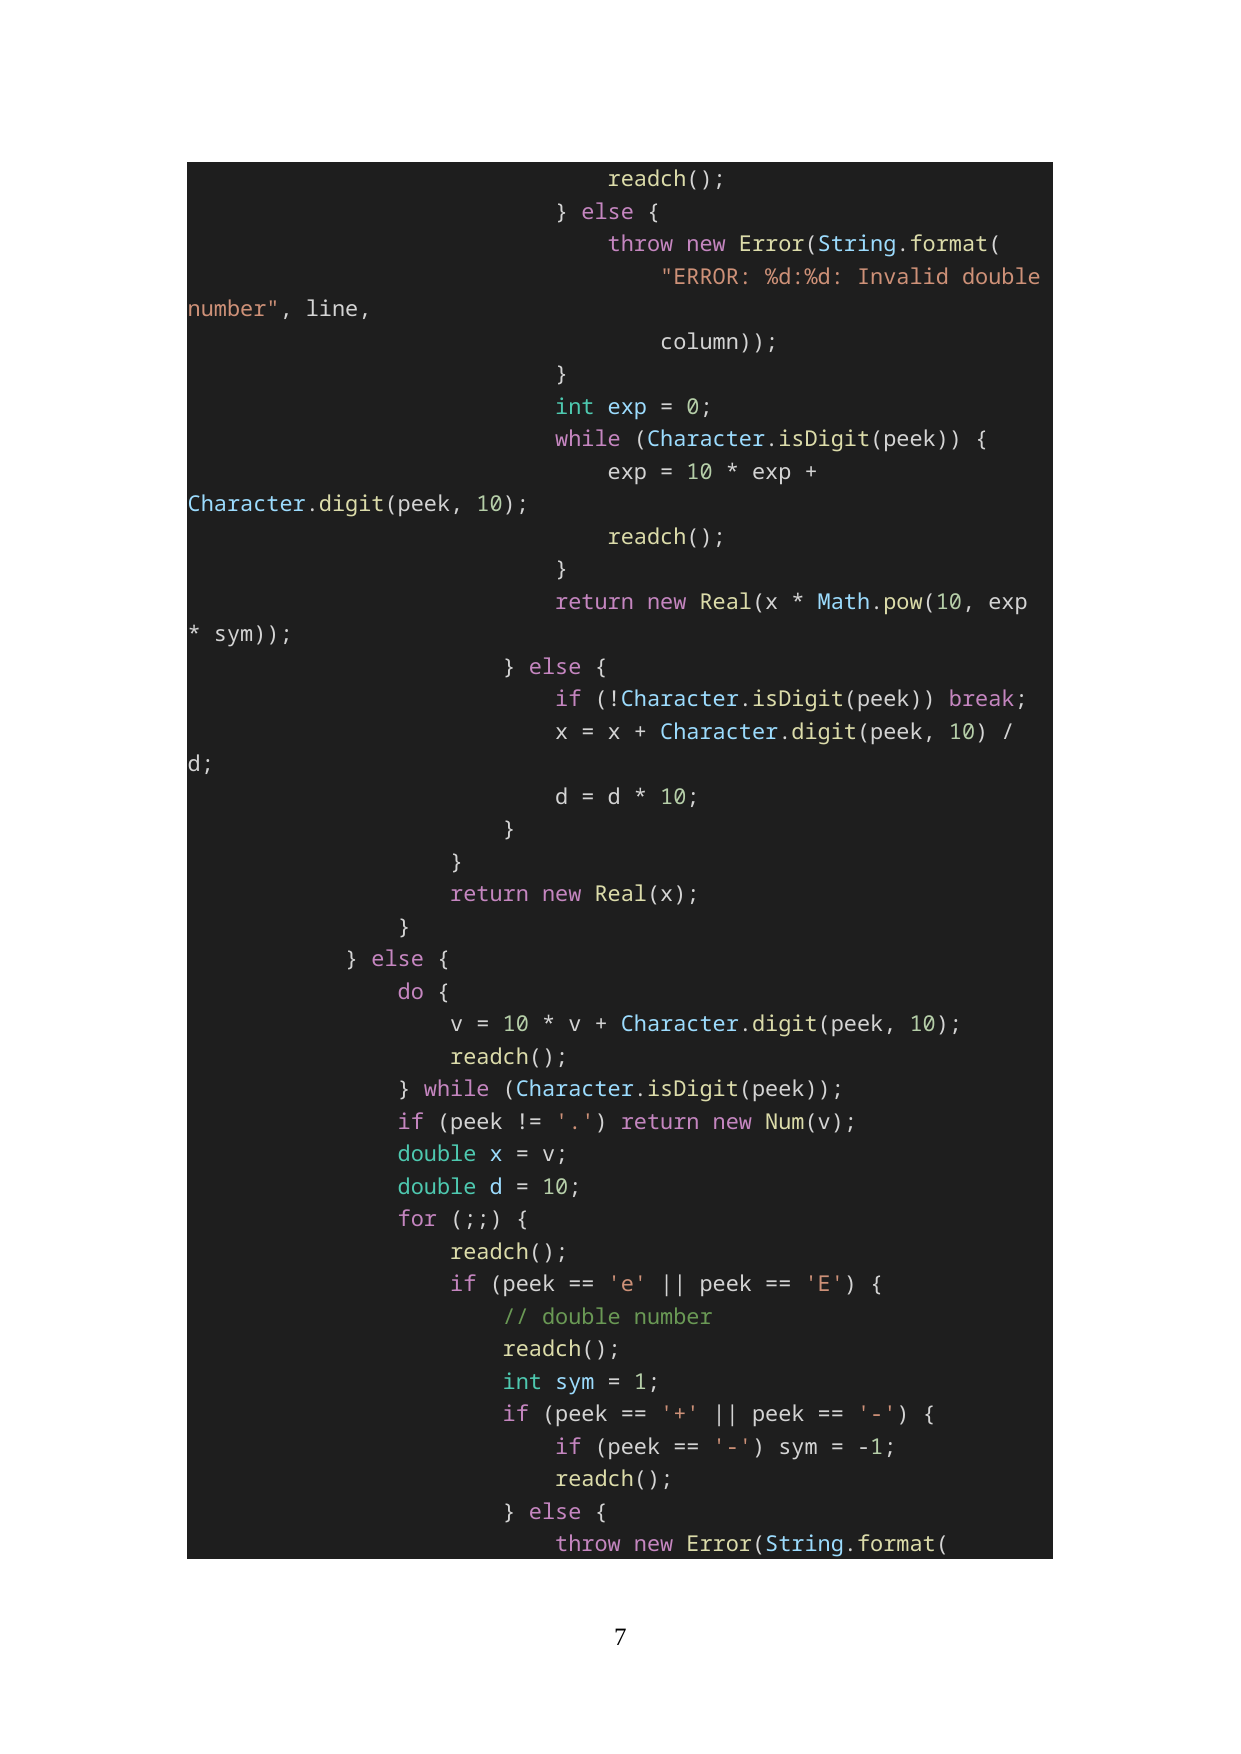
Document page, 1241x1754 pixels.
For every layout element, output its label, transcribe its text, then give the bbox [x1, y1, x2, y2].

text double d = 10; [187, 1169, 1053, 1202]
text } while (Character.isDigit(peek)); [187, 1072, 1053, 1104]
text return new Real(x); [187, 877, 1053, 909]
text if (peek == '-') sym = -1; [187, 1429, 1053, 1462]
text double x = v; [187, 1137, 1053, 1169]
text throw new Error(String.format( [187, 1527, 1053, 1559]
text do { [187, 974, 1053, 1007]
text exp = 10 * exp + Character.digit(peek, 10); [187, 454, 1053, 519]
text readch(); [187, 519, 1053, 552]
text if (peek != '.') return new Num(v); [187, 1104, 1053, 1137]
text // double number [187, 1299, 1053, 1332]
text while (Character.isDigit(peek)) { [187, 422, 1053, 454]
text return new Real(x * Math.pow(10, exp * sym)); [187, 584, 1053, 649]
text if (!Character.isDigit(peek)) break; [187, 682, 1053, 714]
text } else { [187, 194, 1053, 227]
text } else { [187, 942, 1053, 974]
text if (peek == '+' || peek == '-') { [187, 1397, 1053, 1429]
text "ERROR: %d:%d: Invalid double number", line, [187, 259, 1053, 324]
text if (peek == 'e' || peek == 'E') { [187, 1267, 1053, 1299]
text x = x + Character.digit(peek, 10) / d; [187, 714, 1053, 779]
text readch(); [187, 1039, 1053, 1072]
text } else { [187, 1494, 1053, 1527]
text readch(); [187, 1462, 1053, 1494]
text } [187, 909, 1053, 942]
text } [187, 844, 1053, 877]
text d = d * 10; [187, 779, 1053, 812]
text v = 10 * v + Character.digit(peek, 10); [187, 1007, 1053, 1039]
text } [187, 812, 1053, 844]
text } else { [187, 649, 1053, 682]
text } [187, 552, 1053, 584]
text readch(); [187, 1332, 1053, 1364]
text for (;;) { [187, 1202, 1053, 1234]
text } [187, 357, 1053, 389]
text column)); [187, 324, 1053, 357]
text readch(); [187, 1234, 1053, 1267]
text readch(); [187, 162, 1053, 194]
text throw new Error(String.format( [187, 227, 1053, 259]
text int exp = 0; [187, 389, 1053, 422]
text int sym = 1; [187, 1364, 1053, 1397]
